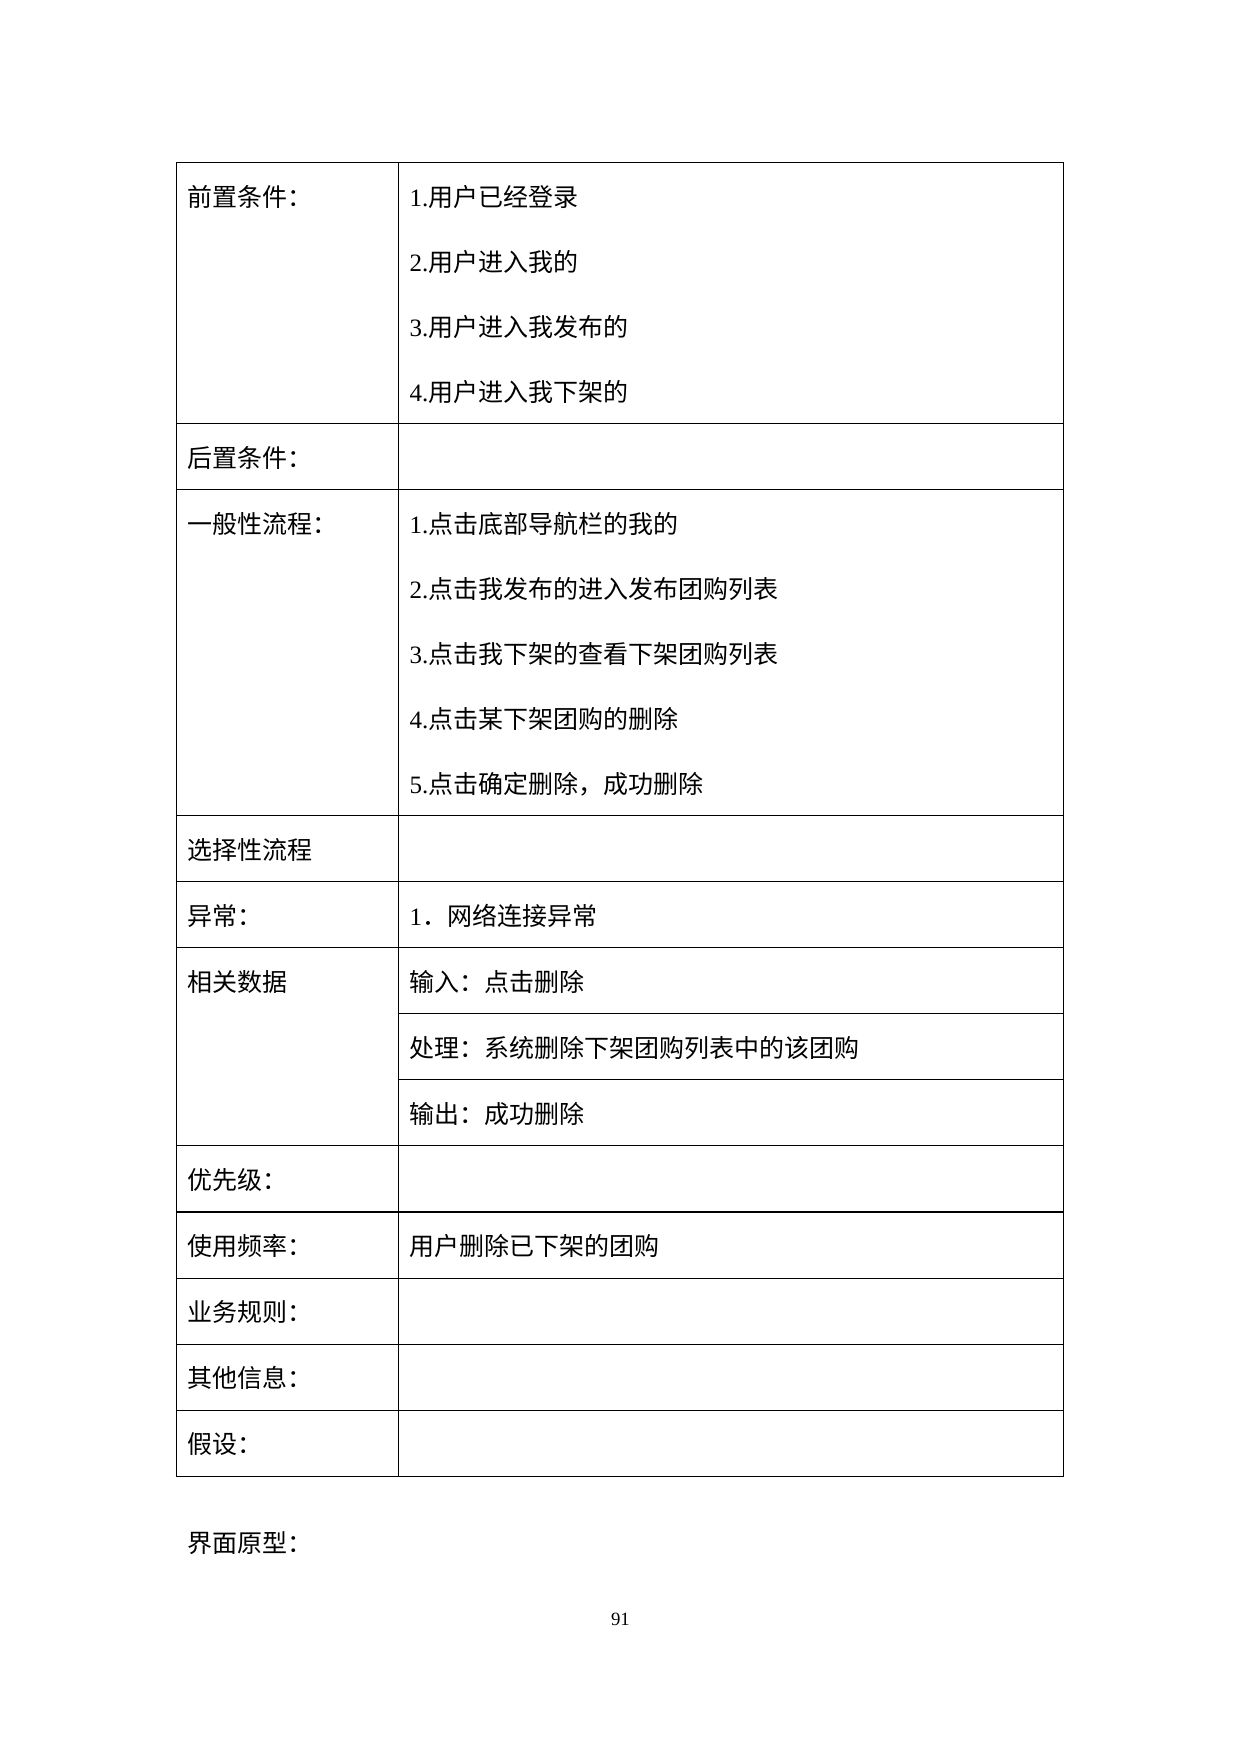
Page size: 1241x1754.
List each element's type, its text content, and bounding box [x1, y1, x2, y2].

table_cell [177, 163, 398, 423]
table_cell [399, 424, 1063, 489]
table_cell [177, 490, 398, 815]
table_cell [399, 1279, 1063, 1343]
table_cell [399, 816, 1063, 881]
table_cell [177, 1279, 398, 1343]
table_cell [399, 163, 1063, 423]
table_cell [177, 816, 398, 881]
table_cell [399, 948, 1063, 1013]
text 界面原型： [187, 1509, 1053, 1574]
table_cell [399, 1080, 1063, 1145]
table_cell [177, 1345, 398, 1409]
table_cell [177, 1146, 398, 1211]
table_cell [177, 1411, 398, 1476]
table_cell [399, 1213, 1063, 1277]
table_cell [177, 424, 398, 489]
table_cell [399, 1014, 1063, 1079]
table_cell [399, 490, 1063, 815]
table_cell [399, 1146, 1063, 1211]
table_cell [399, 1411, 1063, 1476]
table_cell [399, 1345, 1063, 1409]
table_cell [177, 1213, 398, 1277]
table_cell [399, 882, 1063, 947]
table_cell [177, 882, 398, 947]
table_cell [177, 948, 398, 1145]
